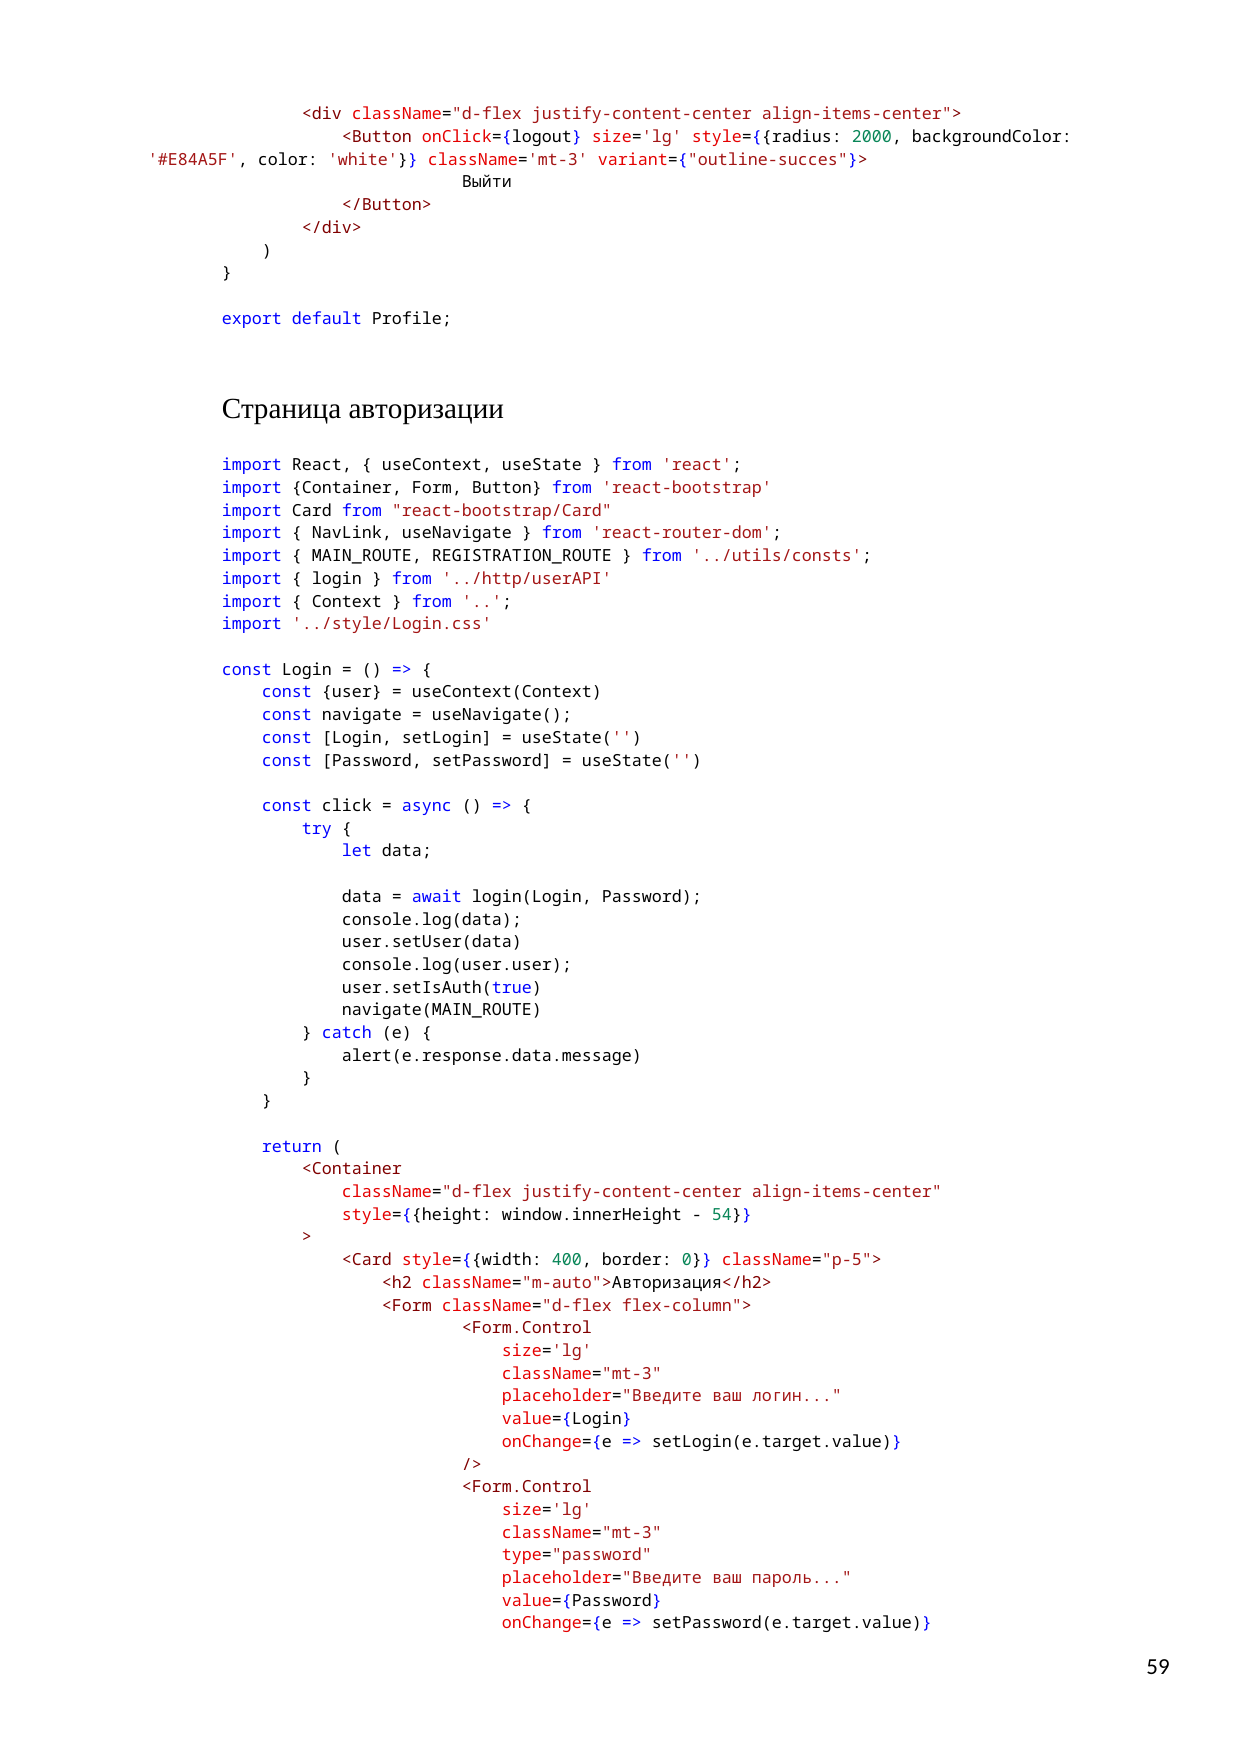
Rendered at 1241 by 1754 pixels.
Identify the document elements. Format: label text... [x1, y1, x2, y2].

text } [148, 1066, 1169, 1089]
text const click = async () => { [148, 794, 1169, 816]
text import { login } from '../http/userAPI' [148, 567, 1169, 589]
text console.log(data); [148, 907, 1169, 930]
text ) [148, 238, 1169, 261]
text const navigate = useNavigate(); [148, 703, 1169, 726]
text onChange={e => setLogin(e.target.value)} [148, 1429, 1169, 1452]
text navigate(MAIN_ROUTE) [148, 998, 1169, 1021]
text try { [148, 816, 1169, 839]
text <div className="d-flex justify-content-center align-items-center"> [148, 102, 1169, 124]
text </Button> [148, 193, 1169, 215]
text let data; [148, 839, 1169, 862]
text <Button onClick={logout} size='lg' style={{radius: 2000, backgroundColor: '#E84A5F', color: 'white'}} className='mt-3' variant={"outline-succes"}> [148, 124, 1169, 170]
text } catch (e) { [148, 1021, 1169, 1043]
text return ( [148, 1134, 1169, 1157]
text const Login = () => { [148, 657, 1169, 680]
text import { NavLink, useNavigate } from 'react-router-dom'; [148, 521, 1169, 544]
text <Form.Control [148, 1316, 1169, 1339]
text } [148, 1089, 1169, 1112]
text style={{height: window.innerHeight - 54}} [148, 1202, 1169, 1225]
text </div> [148, 215, 1169, 238]
text Страница авторизации [148, 391, 1169, 425]
text /> [148, 1452, 1169, 1475]
text import '../style/Login.css' [148, 612, 1169, 635]
text const [Password, setPassword] = useState('') [148, 748, 1169, 771]
text className="d-flex justify-content-center align-items-center" [148, 1180, 1169, 1202]
text import React, { useContext, useState } from 'react'; [148, 453, 1169, 476]
text className="mt-3" [148, 1520, 1169, 1543]
text const {user} = useContext(Context) [148, 680, 1169, 703]
text alert(e.response.data.message) [148, 1043, 1169, 1066]
text export default Profile; [148, 306, 1169, 329]
text <Card style={{width: 400, border: 0}} className="p-5"> [148, 1248, 1169, 1271]
text data = await login(Login, Password); [148, 884, 1169, 907]
text className="mt-3" [148, 1361, 1169, 1384]
text > [148, 1225, 1169, 1248]
text <h2 className="m-auto">Авторизация</h2> [148, 1271, 1169, 1293]
text import {Container, Form, Button} from 'react-bootstrap' [148, 476, 1169, 498]
text import { Context } from '..'; [148, 589, 1169, 612]
text placeholder="Введите ваш пароль..." [148, 1566, 1169, 1588]
text Выйти [148, 170, 1169, 193]
text import { MAIN_ROUTE, REGISTRATION_ROUTE } from '../utils/consts'; [148, 544, 1169, 567]
text console.log(user.user); [148, 953, 1169, 975]
text size='lg' [148, 1339, 1169, 1361]
text } [148, 261, 1169, 283]
text placeholder="Введите ваш логин..." [148, 1384, 1169, 1407]
text <Form.Control [148, 1475, 1169, 1498]
text onChange={e => setPassword(e.target.value)} [148, 1611, 1169, 1634]
text <Container [148, 1157, 1169, 1180]
text const [Login, setLogin] = useState('') [148, 726, 1169, 748]
text value={Password} [148, 1588, 1169, 1611]
text type="password" [148, 1543, 1169, 1566]
text import Card from "react-bootstrap/Card" [148, 498, 1169, 521]
text user.setUser(data) [148, 930, 1169, 953]
text <Form className="d-flex flex-column"> [148, 1293, 1169, 1316]
text value={Login} [148, 1407, 1169, 1429]
text size='lg' [148, 1498, 1169, 1520]
text user.setIsAuth(true) [148, 975, 1169, 998]
